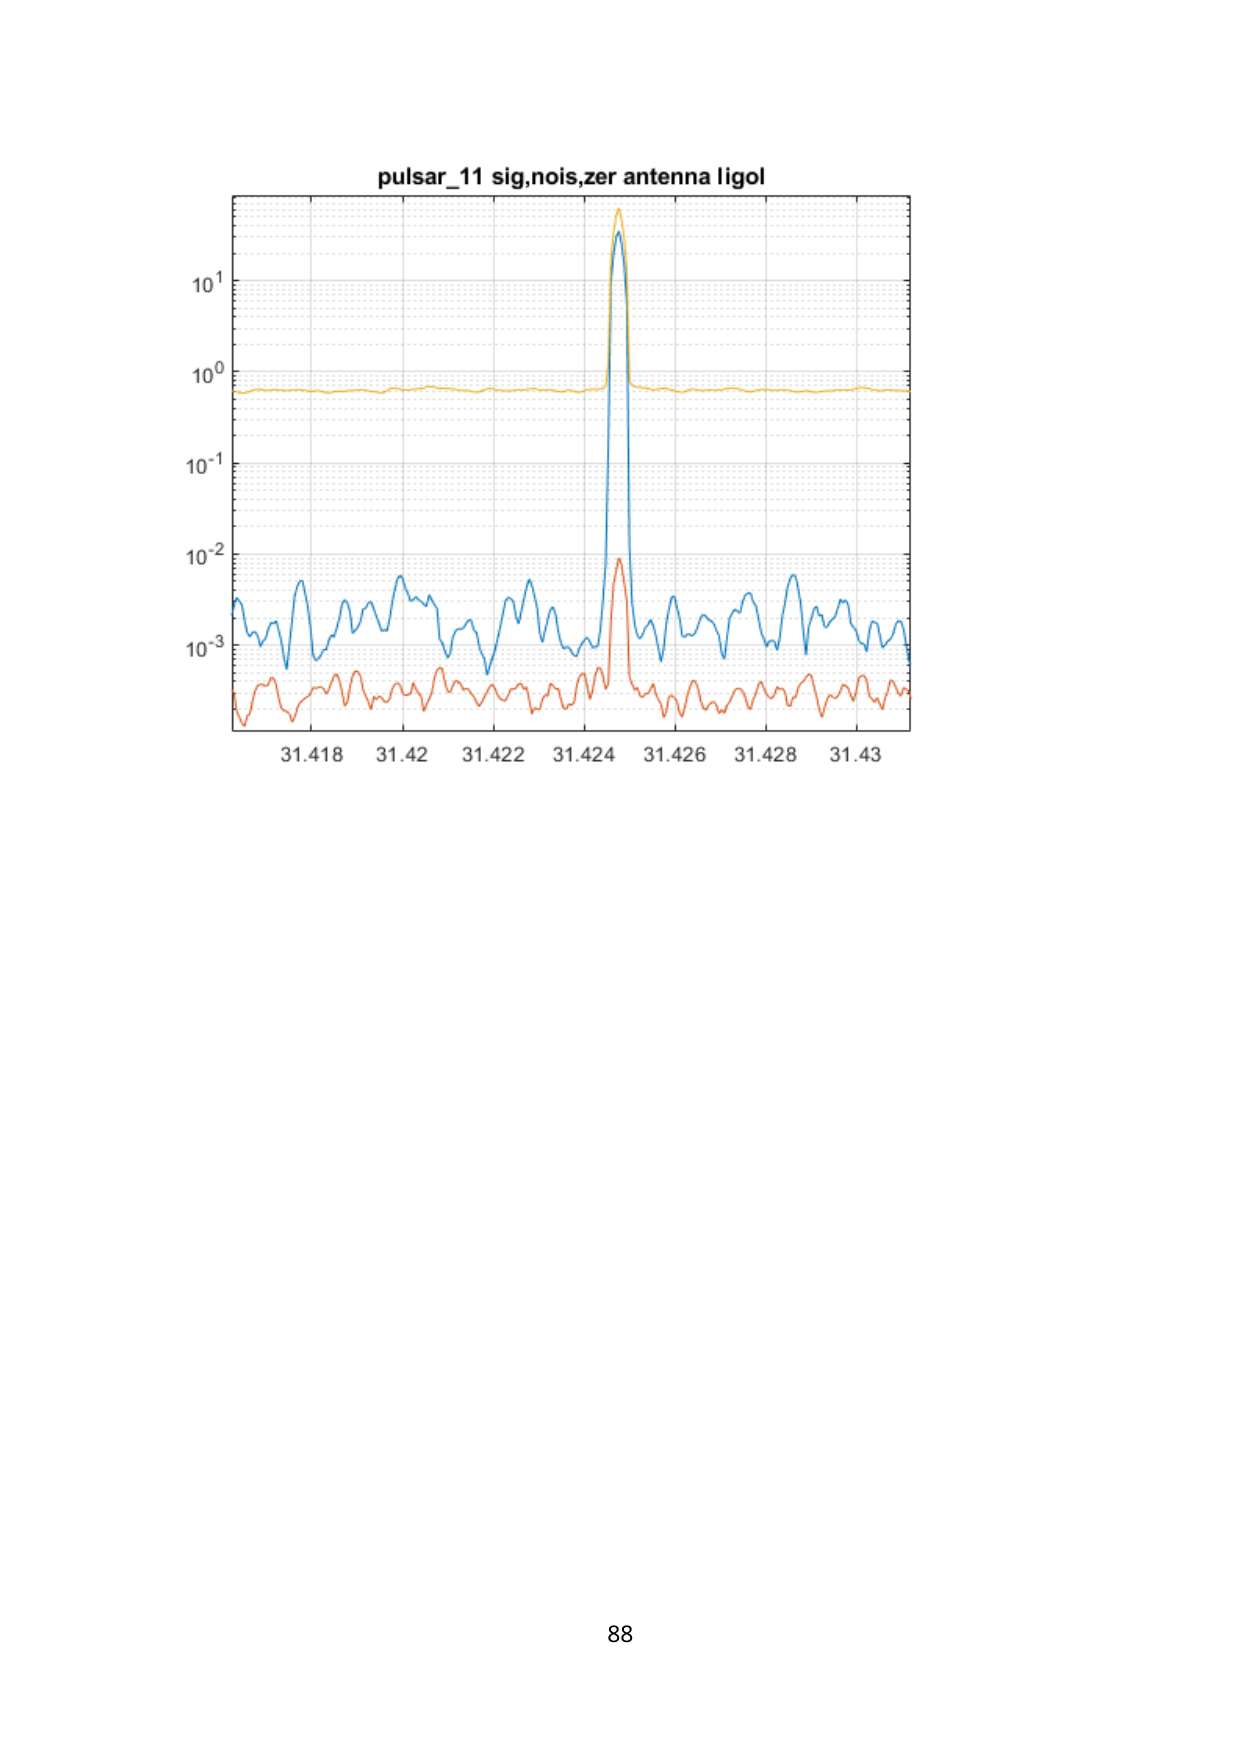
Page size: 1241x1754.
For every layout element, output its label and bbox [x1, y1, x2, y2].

picture [118, 147, 993, 804]
